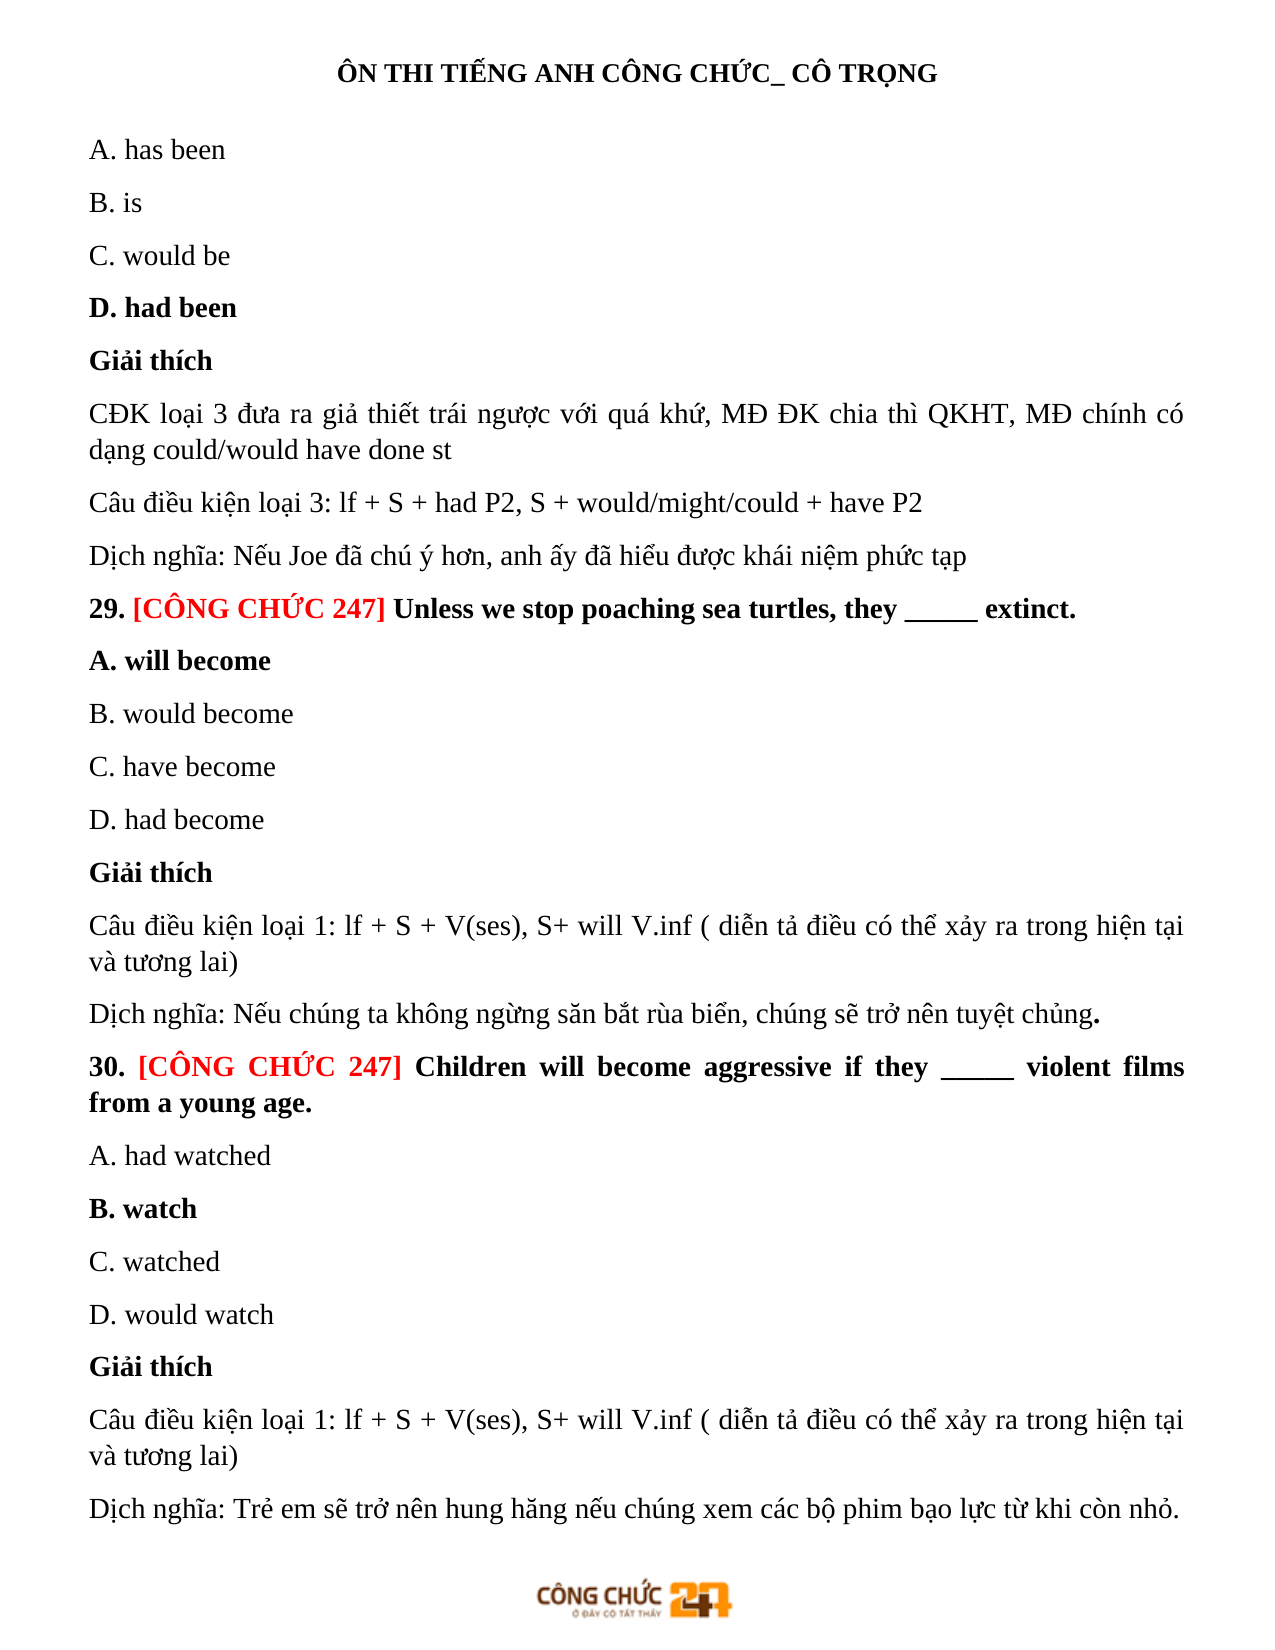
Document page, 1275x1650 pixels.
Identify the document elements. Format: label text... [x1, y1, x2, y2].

text Câu điều kiện loại 1: lf + S + V(ses), S+ will V.inf ( diễn tả điều có thể xảy ra trong hiện tại và tương lai) [89, 1402, 1186, 1472]
text A. had watched [89, 1138, 1186, 1172]
text A. will become [89, 643, 1186, 677]
text B. would become [89, 696, 1186, 730]
picture [532, 1565, 743, 1636]
text D. had become [89, 802, 1186, 836]
text C. watched [89, 1244, 1186, 1277]
text B. watch [89, 1191, 1186, 1225]
text 29. [CÔNG CHỨC 247] Unless we stop poaching sea turtles, they _____ extinct. [89, 591, 1186, 624]
text Dịch nghĩa: Trẻ em sẽ trở nên hung hăng nếu chúng xem các bộ phim bạo lực từ khi còn nhỏ. [89, 1491, 1186, 1525]
text 30. [CÔNG CHỨC 247] Children will become aggressive if they _____ violent films from a young age. [89, 1049, 1186, 1119]
text Giải thích [89, 855, 1186, 888]
text C. have become [89, 749, 1186, 783]
text Giải thích [89, 1349, 1186, 1383]
text B. is [89, 185, 1186, 218]
text Dịch nghĩa: Nếu chúng ta không ngừng săn bắt rùa biển, chúng sẽ trở nên tuyệt chủng. [89, 997, 1186, 1030]
text Câu điều kiện loại 3: lf + S + had P2, S + would/might/could + have P2 [89, 485, 1186, 519]
text A. has been [89, 132, 1186, 166]
text D. would watch [89, 1297, 1186, 1330]
text Dịch nghĩa: Nếu Joe đã chú ý hơn, anh ấy đã hiểu được khái niệm phức tạp [89, 538, 1186, 571]
text CĐK loại 3 đưa ra giả thiết trái ngược với quá khứ, MĐ ĐK chia thì QKHT, MĐ chính có dạng could/would have done st [89, 396, 1186, 466]
text D. had been [89, 291, 1186, 324]
text Câu điều kiện loại 1: lf + S + V(ses), S+ will V.inf ( diễn tả điều có thể xảy ra trong hiện tại và tương lai) [89, 908, 1186, 977]
text C. would be [89, 238, 1186, 271]
text Giải thích [89, 343, 1186, 377]
